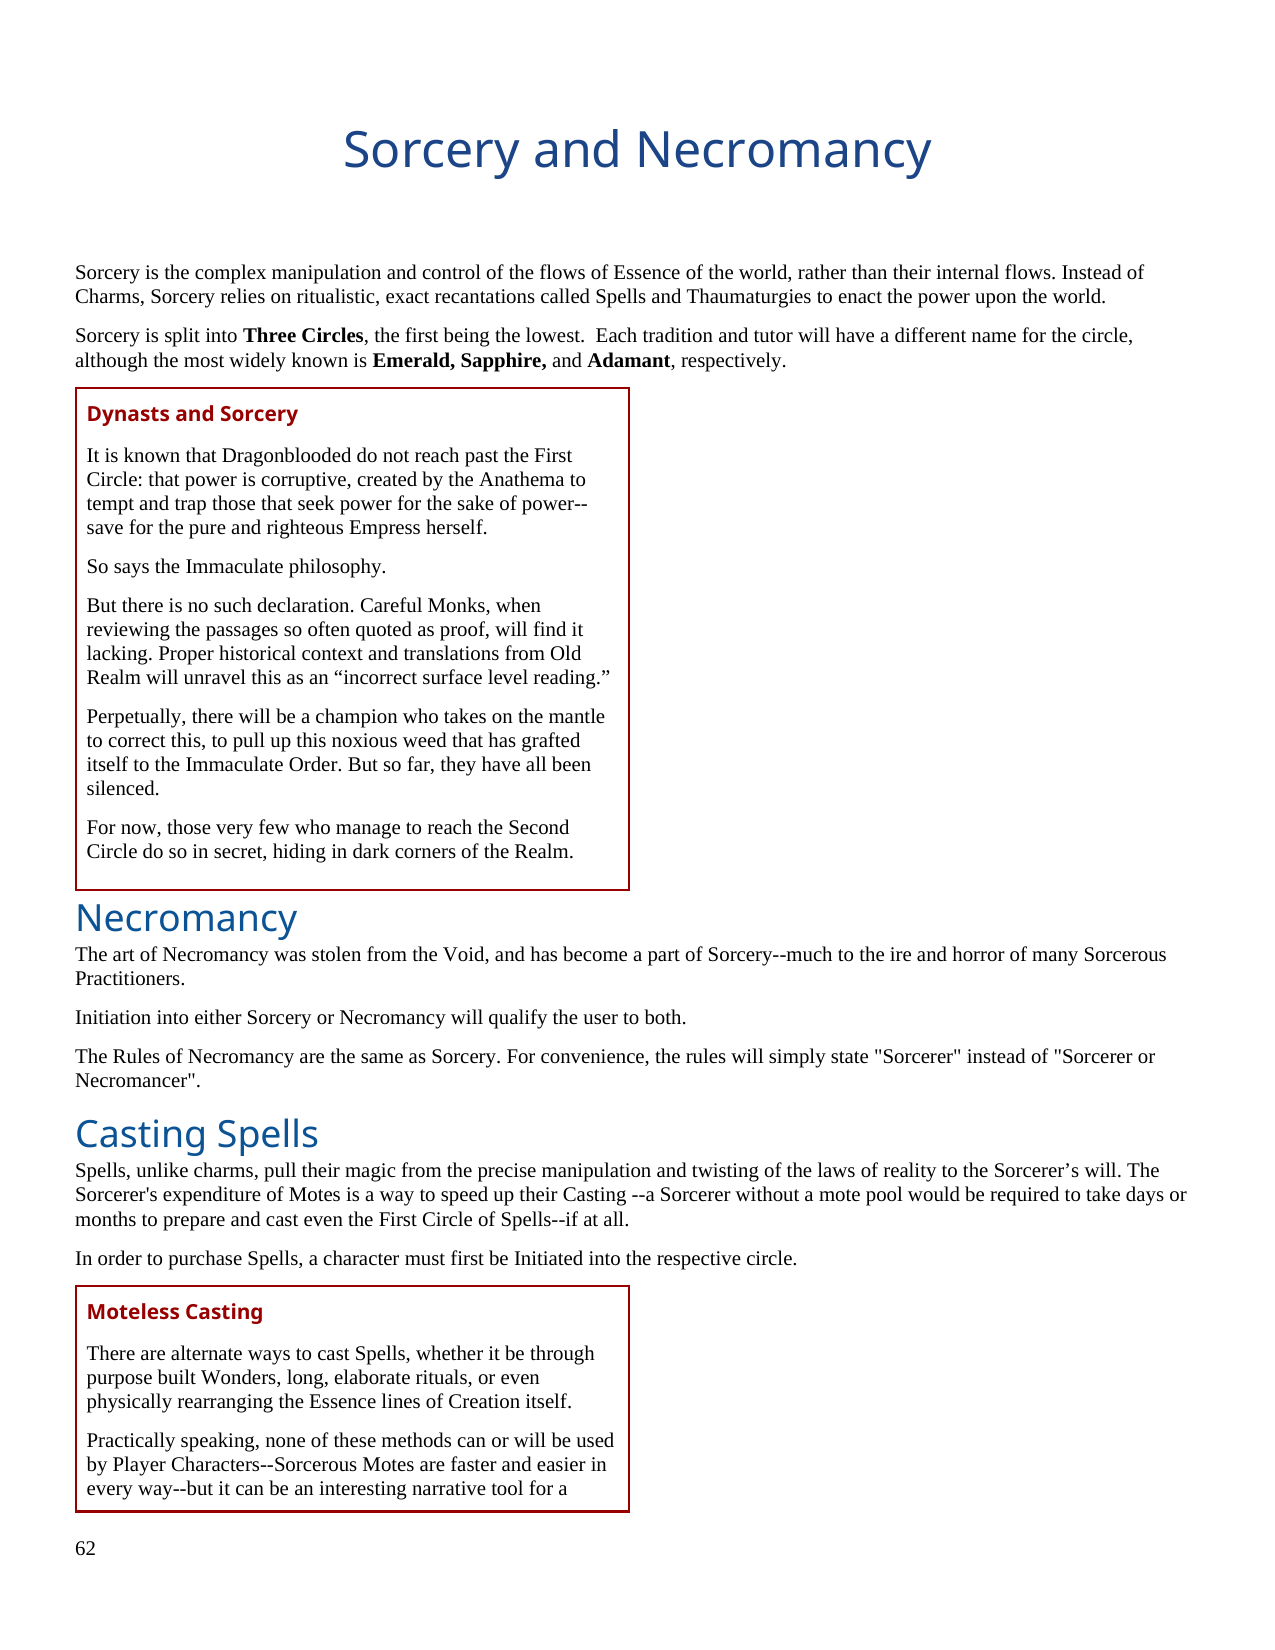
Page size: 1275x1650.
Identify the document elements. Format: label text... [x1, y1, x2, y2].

text Initiation into either Sorcery or Necromancy will qualify the user to both. [75, 1005, 1200, 1029]
subtitle Casting Spells [75, 1107, 1200, 1158]
subtitle Necromancy [75, 891, 1200, 942]
subtitle Sorcery and Necromancy [75, 114, 1200, 182]
text In order to purchase Spells, a character must first be Initiated into the respective circle. [75, 1246, 1200, 1269]
text Spells, unlike charms, pull their magic from the precise manipulation and twisting of the laws of reality to the Sorcerer’s will. The Sorcerer's expenditure of Motes is a way to speed up their Casting --a Sorcerer without a mote pool would be required to take days or months to prepare and cast even the First Circle of Spells--if at all. [75, 1158, 1200, 1231]
text Sorcery is the complex manipulation and control of the flows of Essence of the world, rather than their internal flows. Instead of Charms, Sorcery relies on ritualistic, exact recantations called Spells and Thaumaturgies to enact the power upon the world. [75, 260, 1200, 308]
table_header Dynasts and Sorcery It is known that Dragonblooded do not reach past the First Circle: that power is corruptive, created by the Anathema to tempt and trap those that seek power for the sake of power--save for the pure and righteous Empress herself. So says the Immaculate philosophy. But there is no such declaration. Careful Monks, when reviewing the passages so often quoted as proof, will find it lacking. Proper historical context and translations from Old Realm will unravel this as an “incorrect surface level reading.” Perpetually, there will be a champion who takes on the mantle to correct this, to pull up this noxious weed that has grafted itself to the Immaculate Order. But so far, they have all been silenced. For now, those very few who manage to reach the Second Circle do so in secret, hiding in dark corners of the Realm. [77, 389, 628, 889]
text The art of Necromancy was stolen from the Void, and has become a part of Sorcery--much to the ire and horror of many Sorcerous Practitioners. [75, 942, 1200, 990]
text The Rules of Necromancy are the same as Sorcery. For convenience, the rules will simply state "Sorcerer" instead of "Sorcerer or Necromancer". [75, 1044, 1200, 1092]
text Sorcery is split into Three Circles, the first being the lowest. Each tradition and tutor will have a different name for the circle, although the most widely known is Emerald, Sapphire, and Adamant, respectively. [75, 323, 1200, 372]
